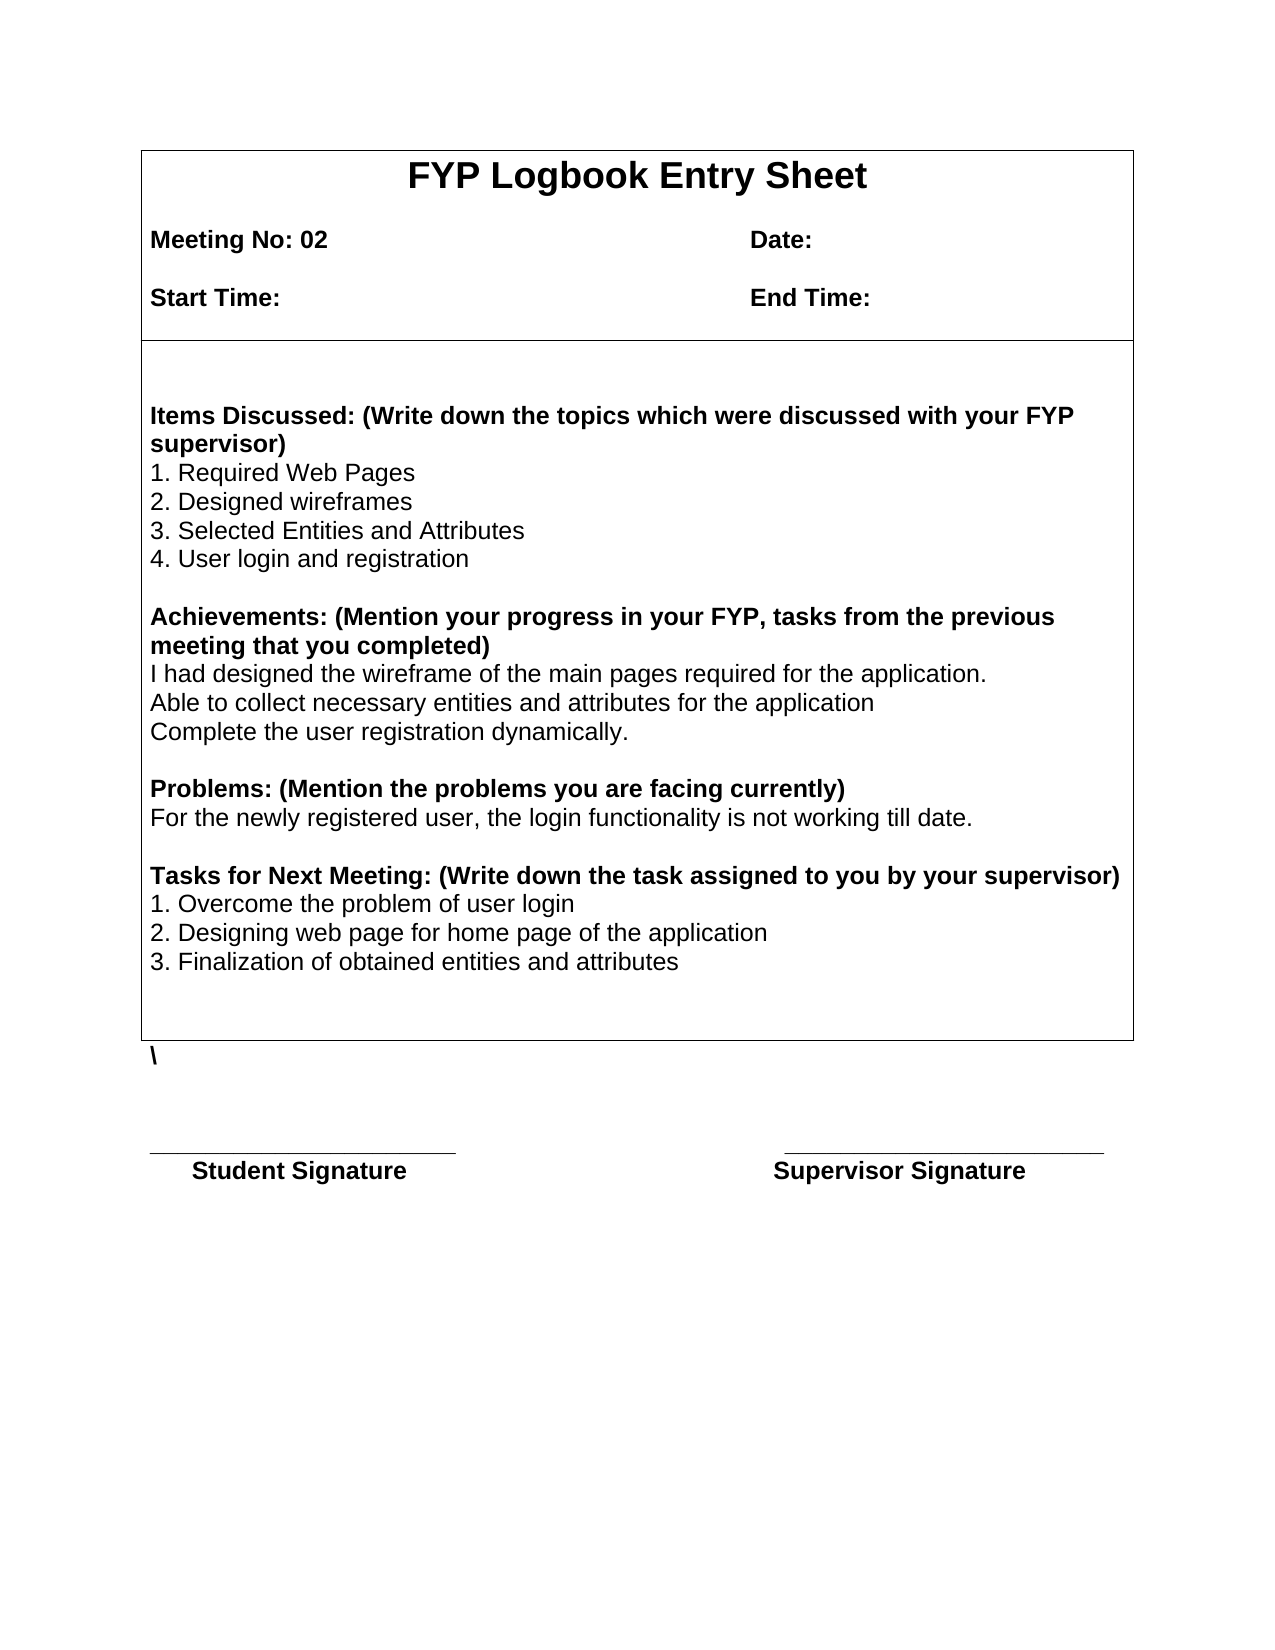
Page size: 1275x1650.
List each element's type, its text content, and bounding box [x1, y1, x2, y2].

text ______________________ _______________________ [150, 1127, 1125, 1156]
text 1. Required Web Pages [150, 458, 1125, 487]
text 2. Designing web page for home page of the application [150, 918, 1125, 944]
text 2. Designed wireframes [150, 487, 1125, 516]
text Items Discussed: (Write down the topics which were discussed with your FYP supervisor) [150, 401, 1125, 458]
text 3. Finalization of obtained entities and attributes [142, 944, 1133, 1040]
text Tasks for Next Meeting: (Write down the task assigned to you by your supervisor) [150, 861, 1125, 889]
text I had designed the wireframe of the main pages required for the application. [150, 659, 1125, 688]
text FYP Logbook Entry Sheet [142, 151, 1133, 196]
text Complete the user registration dynamically. [150, 717, 1125, 746]
text 4. User login and registration [150, 544, 1125, 573]
text Able to collect necessary entities and attributes for the application [150, 688, 1125, 717]
text Meeting No: 02 Date: [150, 225, 1125, 254]
text Student Signature Supervisor Signature [150, 1156, 1125, 1185]
text 3. Selected Entities and Attributes [150, 516, 1125, 544]
text For the newly registered user, the login functionality is not working till date. [150, 803, 1125, 832]
text Achievements: (Mention your progress in your FYP, tasks from the previous meeting that you completed) [150, 602, 1125, 659]
text 1. Overcome the problem of user login [150, 889, 1125, 918]
text Start Time: End Time: [150, 282, 1125, 311]
text \ [150, 1041, 1125, 1070]
text Problems: (Mention the problems you are facing currently) [150, 774, 1125, 803]
